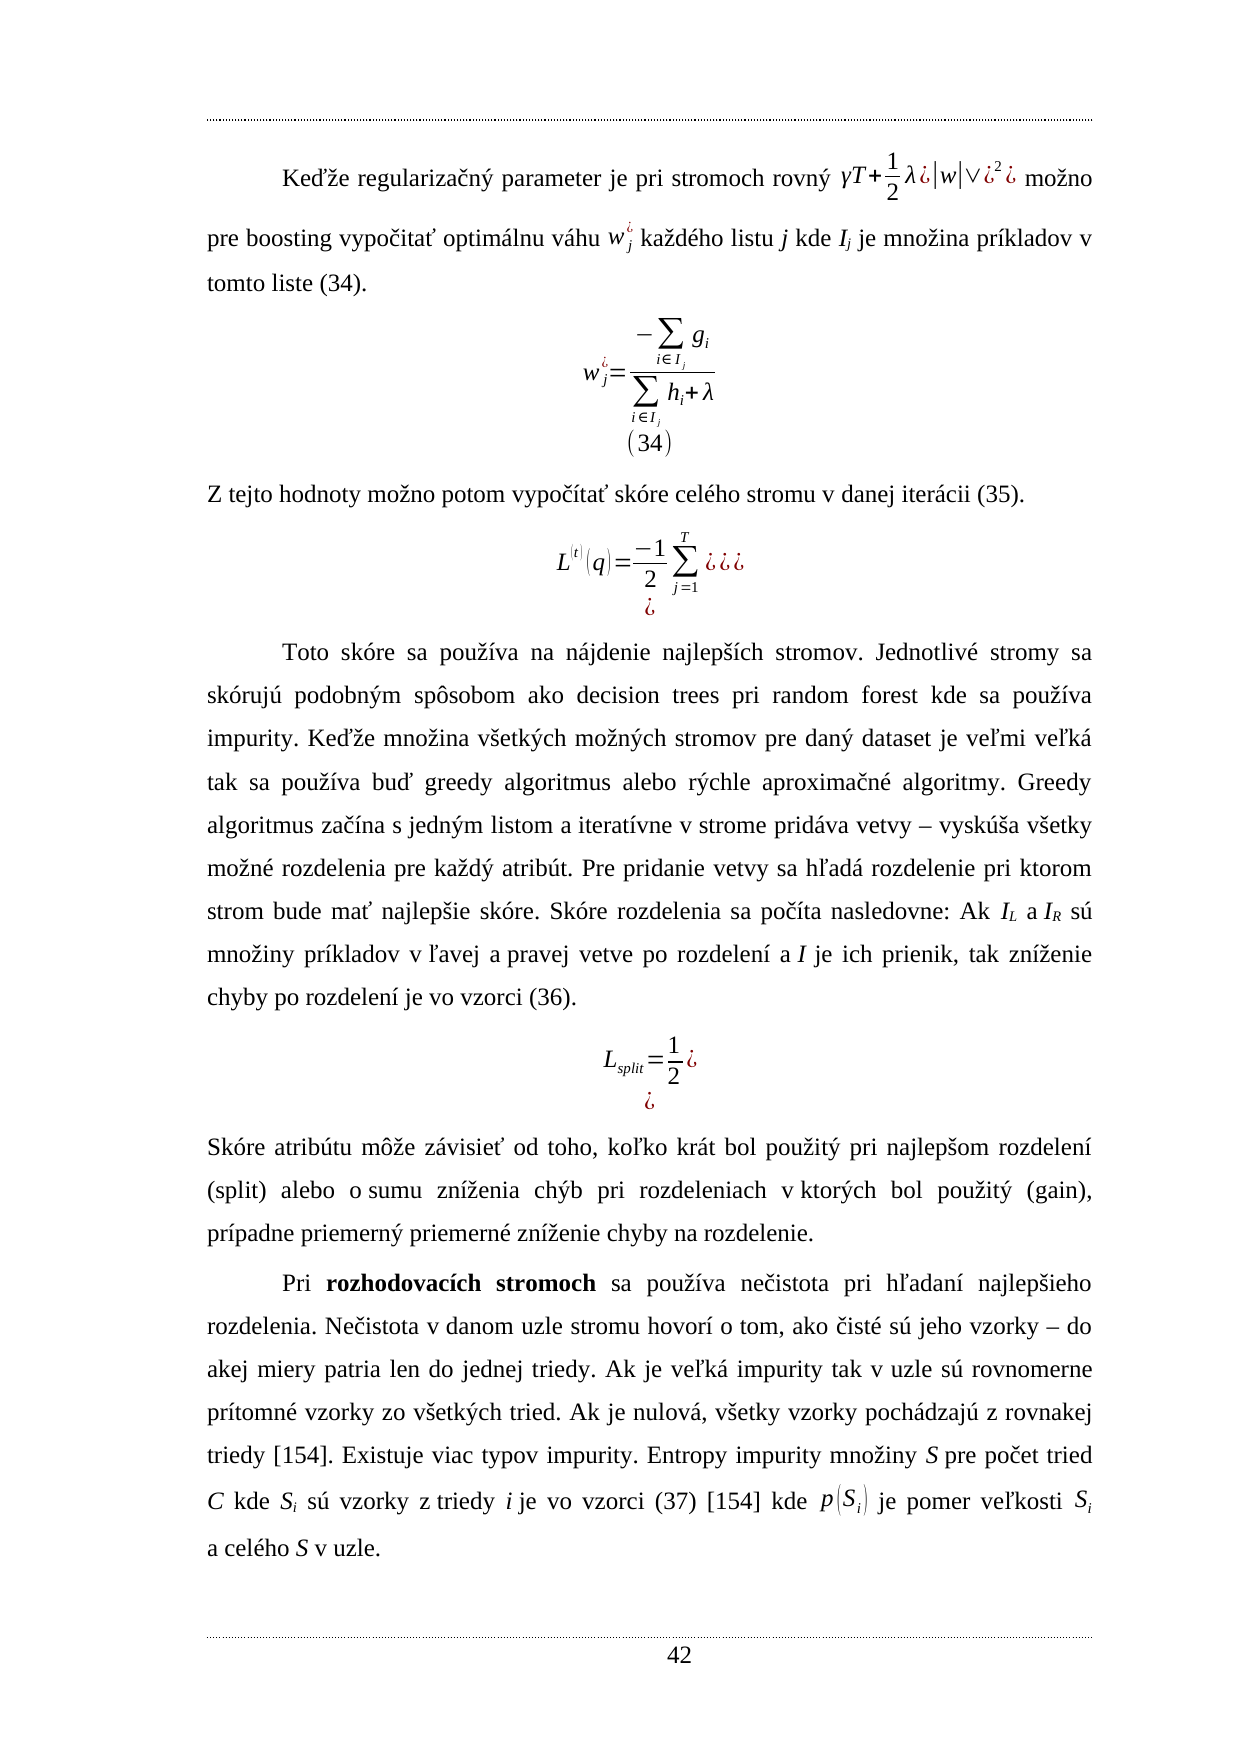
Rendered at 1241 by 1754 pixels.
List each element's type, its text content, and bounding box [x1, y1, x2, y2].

text Z tejto hodnoty možno potom vypočítať skóre celého stromu v danej iterácii (35). [207, 479, 1092, 508]
text Toto skóre sa používa na nájdenie najlepších stromov. Jednotlivé stromy sa skórujú podobným spôsobom ako decision trees pri random forest kde sa používa impurity. Keďže množina všetkých možných stromov pre daný dataset je veľmi veľká tak sa používa buď greedy algoritmus alebo rýchle aproximačné algoritmy. Greedy algoritmus začína s jedným listom a iteratívne v strome pridáva vetvy – vyskúša všetky možné rozdelenia pre každý atribút. Pre pridanie vetvy sa hľadá rozdelenie pri ktorom strom bude mať najlepšie skóre. Skóre rozdelenia sa počíta nasledovne: Ak IL a IR sú množiny príkladov v ľavej a pravej vetve po rozdelení a I je ich prienik, tak zníženie chyby po rozdelení je vo vzorci (36). [207, 637, 1092, 1011]
text Pri rozhodovacích stromoch sa používa nečistota pri hľadaní najlepšieho rozdelenia. Nečistota v danom uzle stromu hovorí o tom, ako čisté sú jeho vzorky – do akej miery patria len do jednej triedy. Ak je veľká impurity tak v uzle sú rovnomerne prítomné vzorky zo všetkých tried. Ak je nulová, všetky vzorky pochádzajú z rovnakej triedy [154]. Existuje viac typov impurity. Entropy impurity množiny S pre počet tried C kde Si sú vzorky z triedy i je vo vzorci (37) [154] kde je pomer veľkosti a celého S v uzle. [207, 1268, 1092, 1561]
text Keďže regularizačný parameter je pri stromoch rovný možno pre boosting vypočitať optimálnu váhu každého listu j kde Ij je množina príkladov v tomto liste (34). [207, 148, 1092, 297]
text Skóre atribútu môže závisieť od toho, koľko krát bol použitý pri najlepšom rozdelení (split) alebo o sumu zníženia chýb pri rozdeleniach v ktorých bol použitý (gain), prípadne priemerný priemerné zníženie chyby na rozdelenie. [207, 1132, 1092, 1247]
